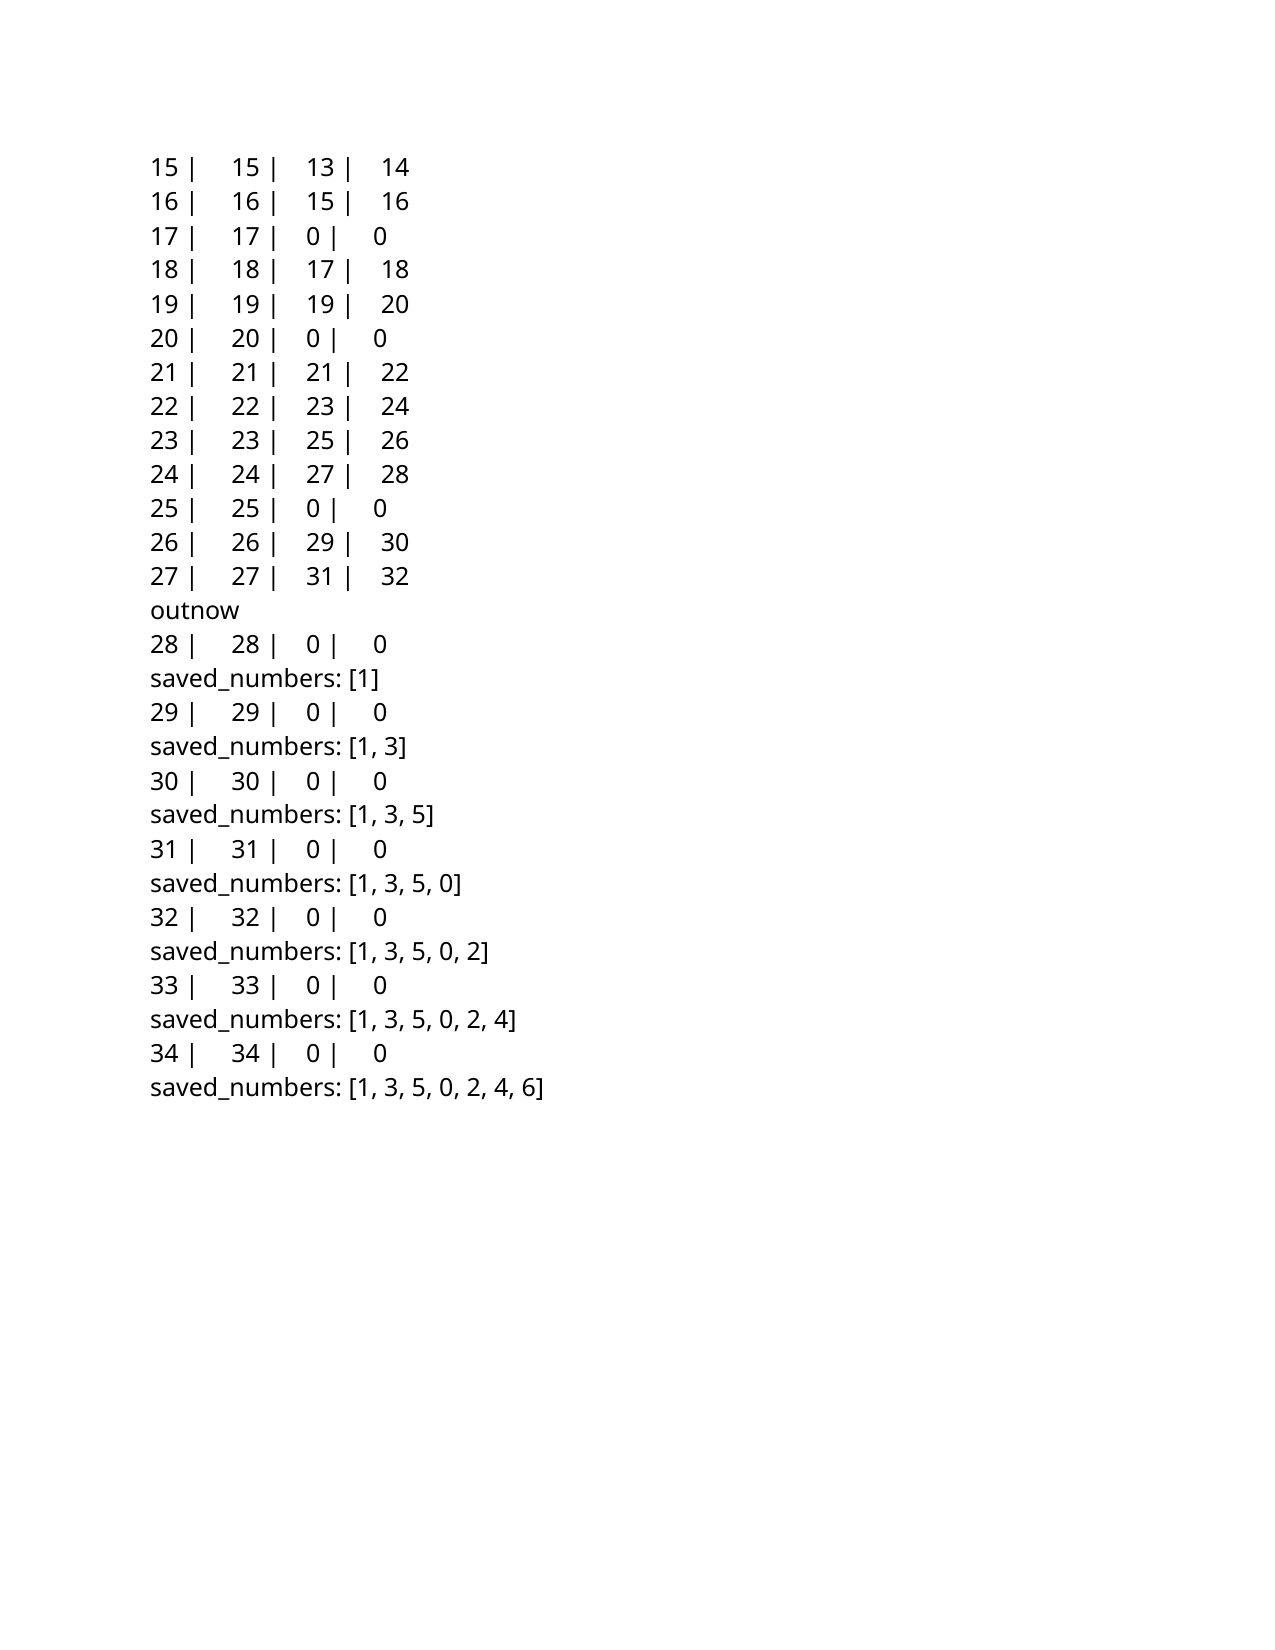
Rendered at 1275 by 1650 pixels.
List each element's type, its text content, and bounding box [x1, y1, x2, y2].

text outnow [150, 593, 1125, 627]
text saved_numbers: [1, 3, 5, 0, 2, 4] [150, 1002, 1125, 1036]
text 18 | 18 | 17 | 18 [150, 252, 1125, 286]
text 33 | 33 | 0 | 0 [150, 967, 1125, 1002]
text 22 | 22 | 23 | 24 [150, 388, 1125, 422]
text 17 | 17 | 0 | 0 [150, 218, 1125, 252]
text 21 | 21 | 21 | 22 [150, 354, 1125, 388]
text saved_numbers: [1, 3, 5] [150, 797, 1125, 831]
text 24 | 24 | 27 | 28 [150, 457, 1125, 491]
text saved_numbers: [1, 3] [150, 729, 1125, 763]
text saved_numbers: [1, 3, 5, 0] [150, 865, 1125, 899]
text 30 | 30 | 0 | 0 [150, 763, 1125, 797]
text 20 | 20 | 0 | 0 [150, 320, 1125, 354]
text 28 | 28 | 0 | 0 [150, 627, 1125, 661]
text 16 | 16 | 15 | 16 [150, 184, 1125, 218]
text 29 | 29 | 0 | 0 [150, 695, 1125, 729]
text 19 | 19 | 19 | 20 [150, 286, 1125, 320]
text 31 | 31 | 0 | 0 [150, 831, 1125, 865]
text 27 | 27 | 31 | 32 [150, 559, 1125, 593]
text 32 | 32 | 0 | 0 [150, 899, 1125, 933]
text 23 | 23 | 25 | 26 [150, 422, 1125, 457]
text 34 | 34 | 0 | 0 [150, 1036, 1125, 1070]
text saved_numbers: [1, 3, 5, 0, 2, 4, 6] [150, 1070, 1125, 1104]
text saved_numbers: [1] [150, 661, 1125, 695]
text saved_numbers: [1, 3, 5, 0, 2] [150, 933, 1125, 967]
text 26 | 26 | 29 | 30 [150, 525, 1125, 559]
text 15 | 15 | 13 | 14 [150, 150, 1125, 184]
text 25 | 25 | 0 | 0 [150, 491, 1125, 525]
